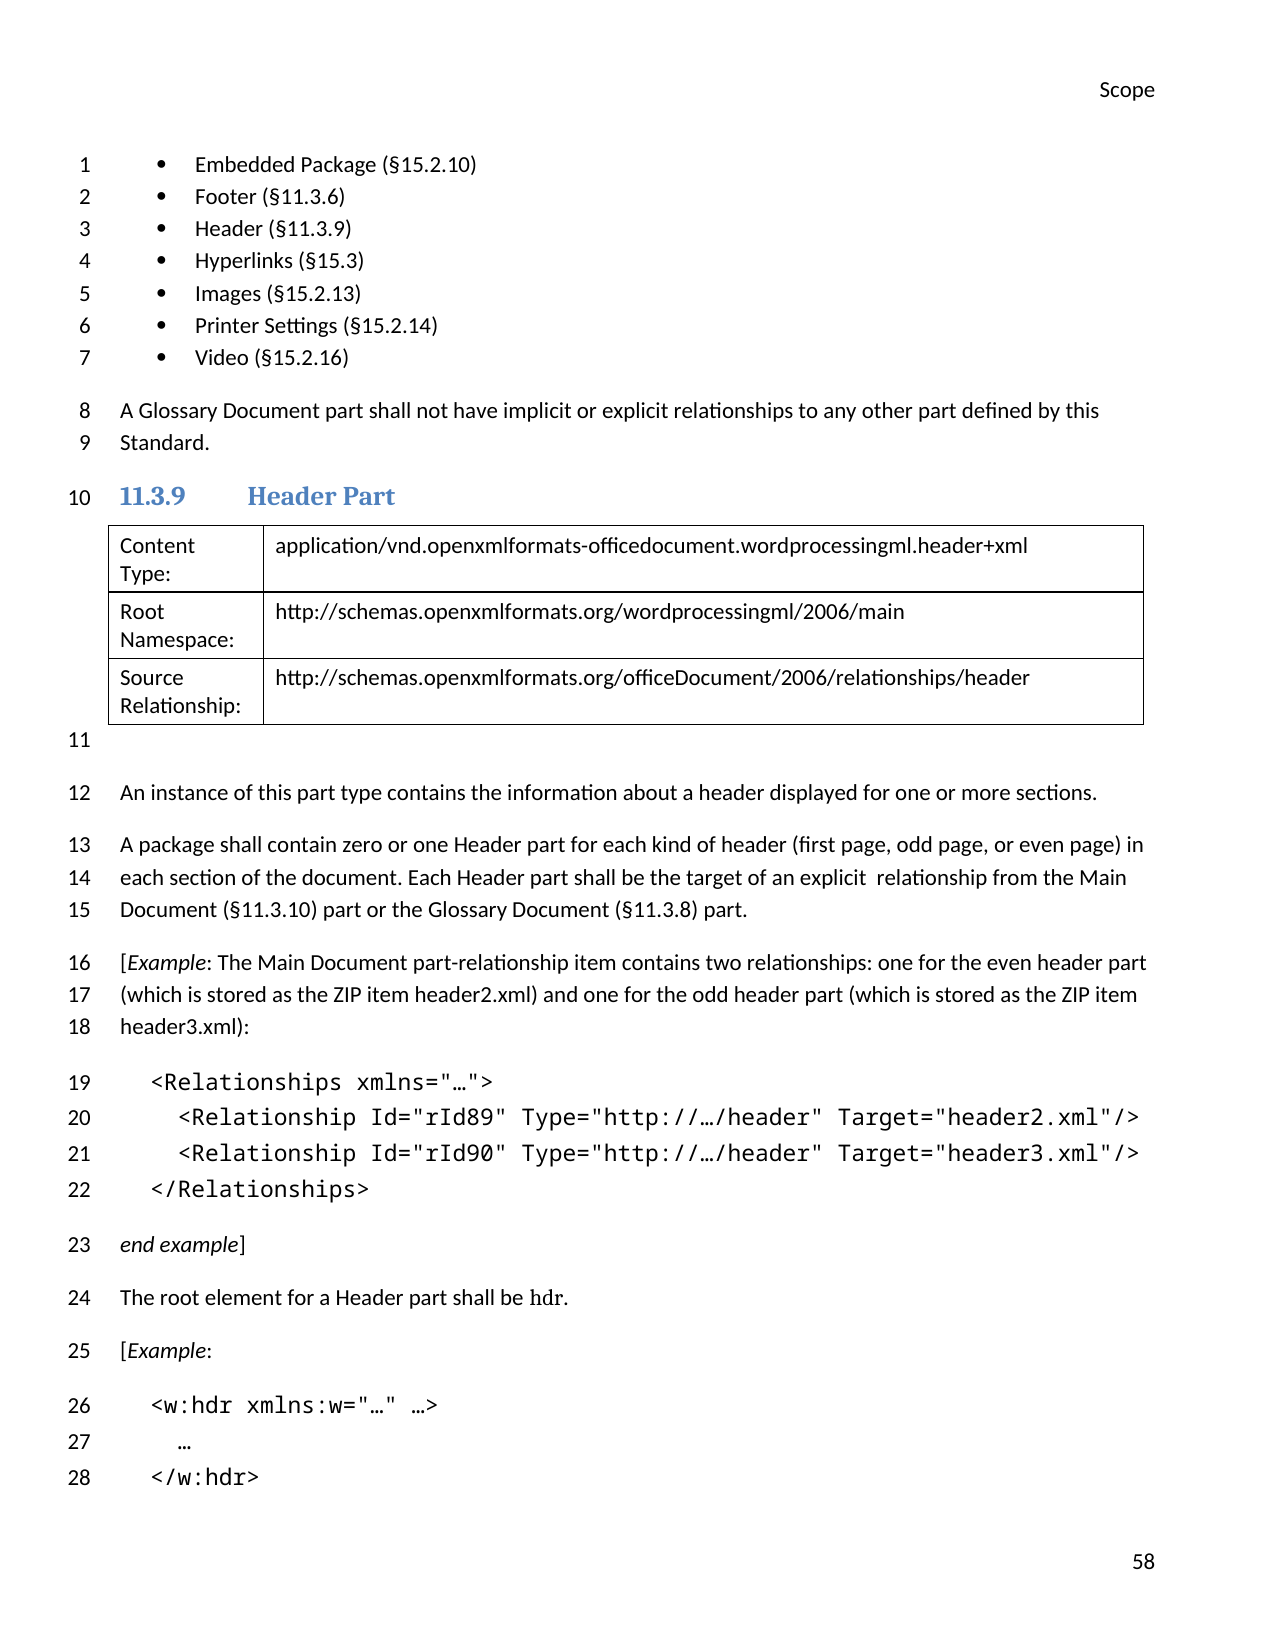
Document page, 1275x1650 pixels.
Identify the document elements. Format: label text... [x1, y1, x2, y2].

text <w:hdr xmlns:w="…" …> … </w:hdr> [150, 1389, 1155, 1492]
list Images (§15.2.13) [157, 279, 1155, 307]
text An instance of this part type contains the information about a header displayed for one or more sections. [120, 778, 1155, 806]
subtitle Header Part [120, 481, 1155, 512]
text <Relationships xmlns="…"> <Relationship Id="rId89" Type="http://…/header" Target="header2.xml"/> <Relationship Id="rId90" Type="http://…/header" Target="header3.xml"/> </Relationships> [150, 1065, 1155, 1204]
text The root element for a Header part shall be hdr. [120, 1283, 1155, 1311]
list Video (§15.2.16) [157, 343, 1155, 371]
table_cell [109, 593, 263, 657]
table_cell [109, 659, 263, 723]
list Hyperlinks (§15.3) [157, 247, 1155, 274]
text A package shall contain zero or one Header part for each kind of header (first page, odd page, or even page) in each section of the document. Each Header part shall be the target of an explicit relationship from the Main Document (§11.3.10) part or the Glossary Document (§11.3.8) part. [120, 831, 1155, 923]
text [Example: [120, 1336, 1155, 1364]
list Embedded Package (§15.2.10) [157, 150, 1155, 178]
text A Glossary Document part shall not have implicit or explicit relationships to any other part defined by this Standard. [120, 396, 1155, 456]
text [Example: The Main Document part-relationship item contains two relationships: one for the even header part (which is stored as the ZIP item header2.xml) and one for the odd header part (which is stored as the ZIP item header3.xml): [120, 948, 1155, 1040]
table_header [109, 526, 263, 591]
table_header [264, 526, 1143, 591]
list Printer Settings (§15.2.14) [157, 311, 1155, 339]
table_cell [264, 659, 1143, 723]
list Header (§11.3.9) [157, 214, 1155, 242]
list Footer (§11.3.6) [157, 182, 1155, 210]
text end example] [120, 1230, 1155, 1258]
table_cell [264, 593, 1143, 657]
